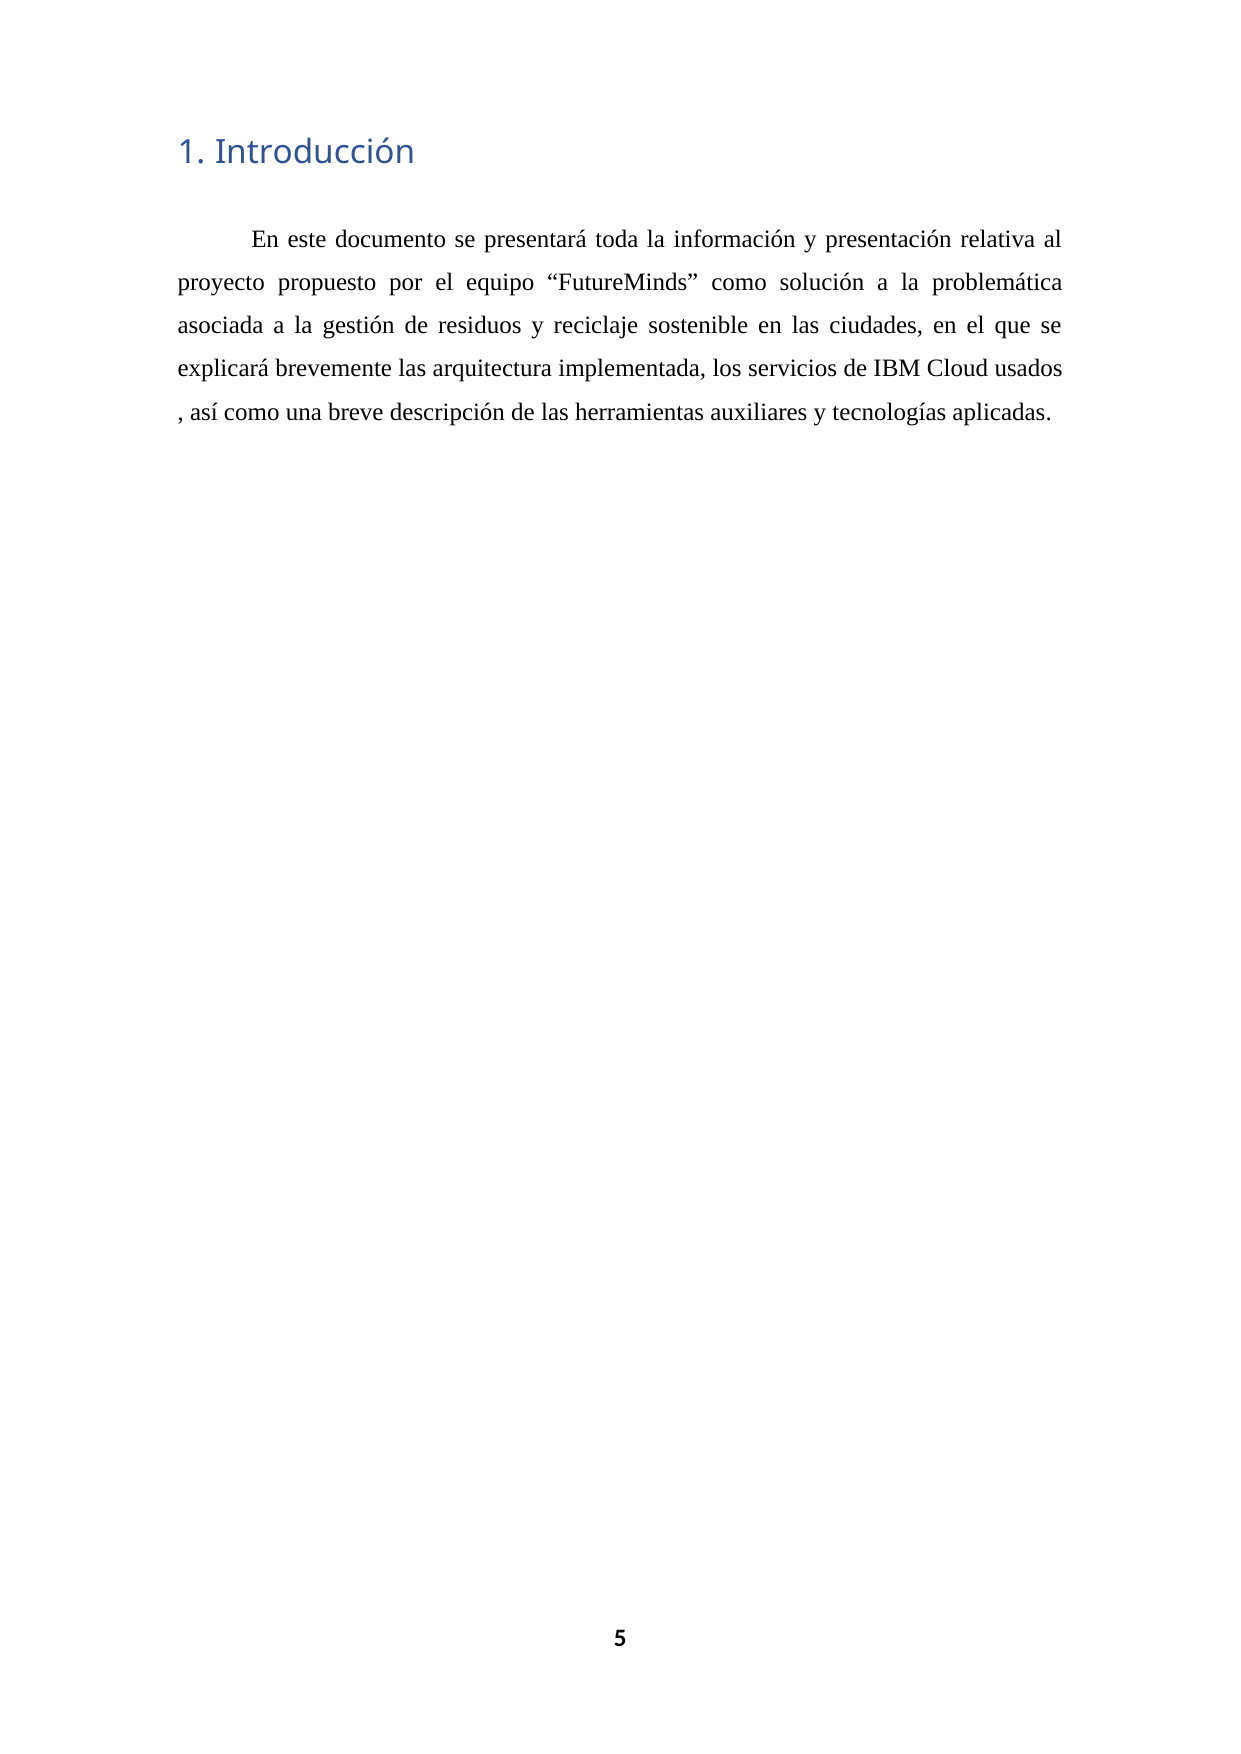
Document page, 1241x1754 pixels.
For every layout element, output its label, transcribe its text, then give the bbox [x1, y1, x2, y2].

text En este documento se presentará toda la información y presentación relativa al proyecto propuesto por el equipo “FutureMinds” como solución a la problemática asociada a la gestión de residuos y reciclaje sostenible en las ciudades, en el que se explicará brevemente las arquitectura implementada, los servicios de IBM Cloud usados , así como una breve descripción de las herramientas auxiliares y tecnologías aplicadas. [177, 224, 1063, 425]
subtitle Introducción [177, 128, 1063, 174]
